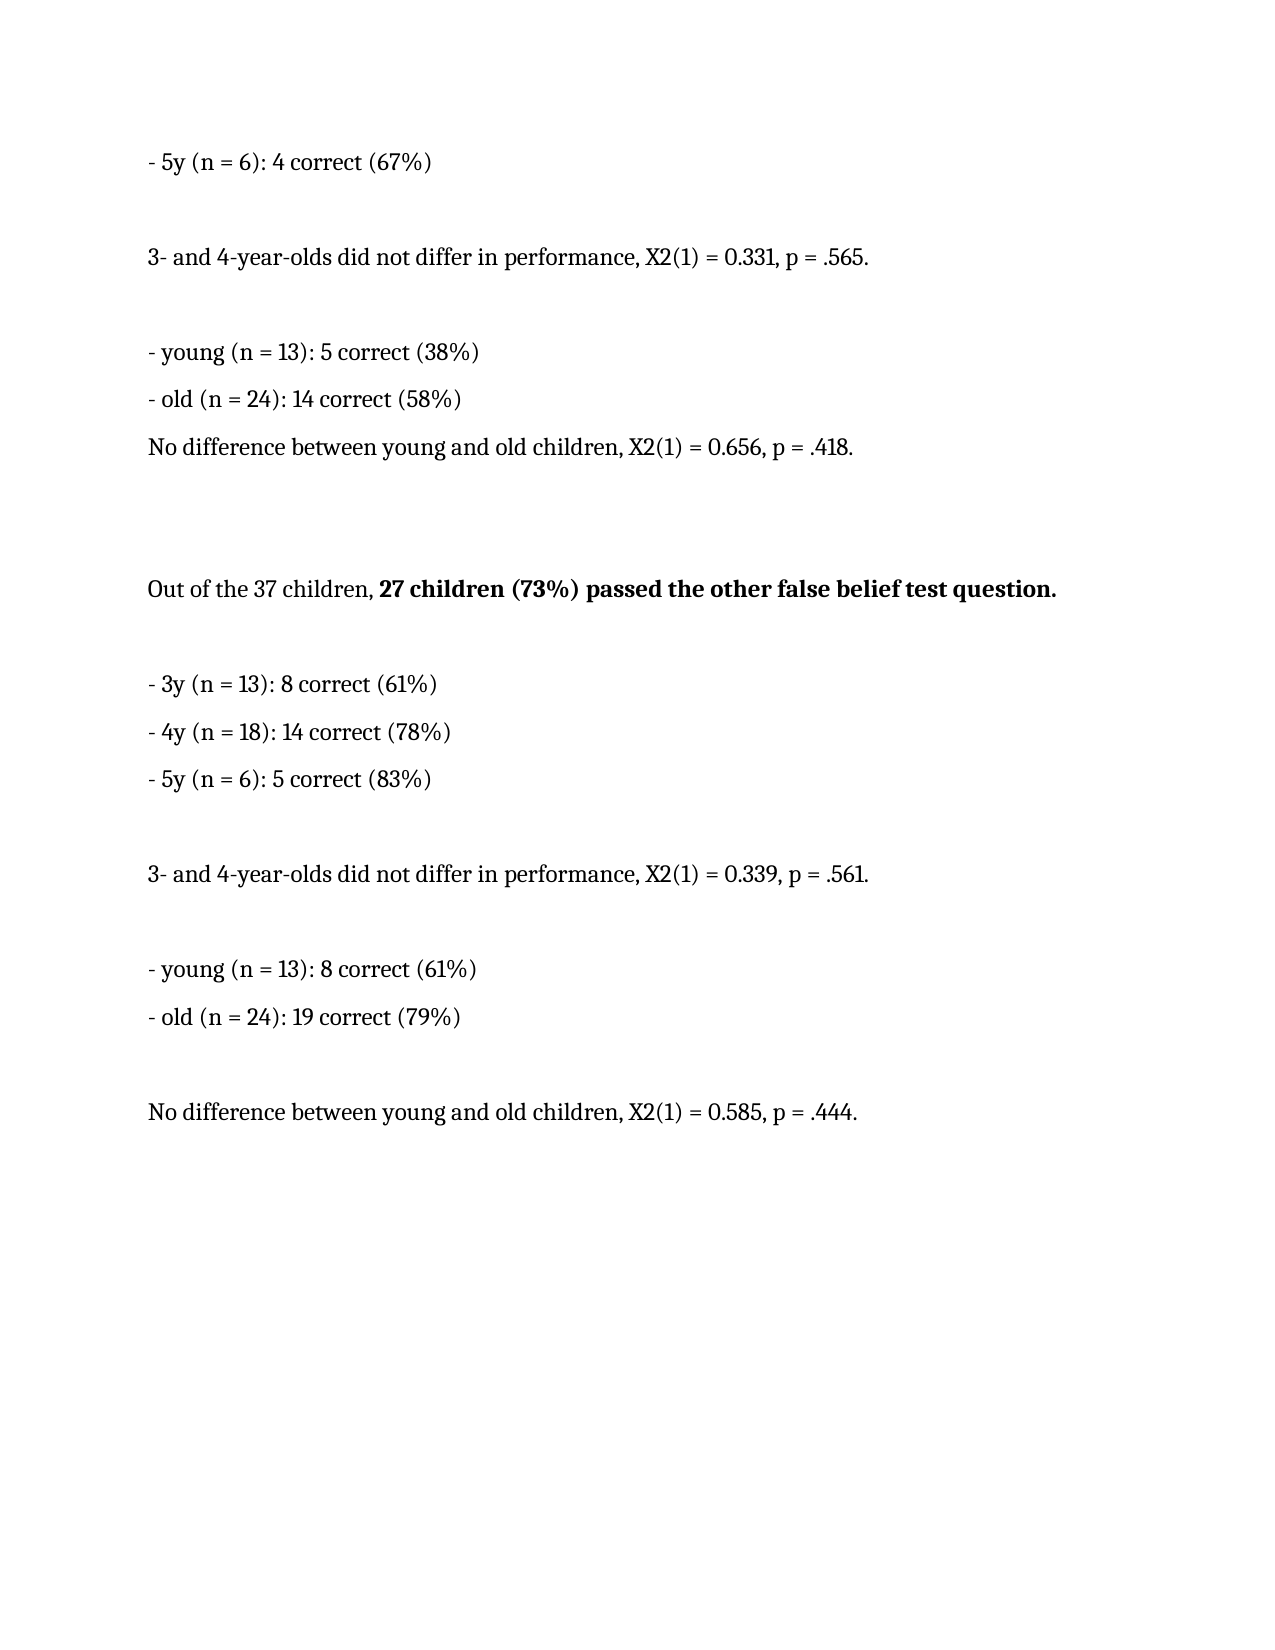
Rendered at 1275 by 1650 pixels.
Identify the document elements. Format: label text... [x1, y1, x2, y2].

text - old (n = 24): 19 correct (79%) [148, 1003, 1127, 1031]
text - young (n = 13): 5 correct (38%) [148, 338, 1127, 366]
text No difference between young and old children, X2(1) = 0.585, p = .444. [148, 1098, 1127, 1126]
text - 4y (n = 18): 14 correct (78%) [148, 718, 1127, 746]
text Out of the 37 children, 27 children (73%) passed the other false belief test question. [148, 575, 1127, 604]
text 3- and 4-year-olds did not differ in performance, X2(1) = 0.331, p = .565. [148, 243, 1127, 271]
text - 5y (n = 6): 4 correct (67%) [148, 148, 1127, 176]
text - old (n = 24): 14 correct (58%) [148, 385, 1127, 414]
text - 5y (n = 6): 5 correct (83%) [148, 765, 1127, 794]
text - young (n = 13): 8 correct (61%) [148, 955, 1127, 984]
text - 3y (n = 13): 8 correct (61%) [148, 670, 1127, 699]
text 3- and 4-year-olds did not differ in performance, X2(1) = 0.339, p = .561. [148, 860, 1127, 889]
text No difference between young and old children, X2(1) = 0.656, p = .418. [148, 433, 1127, 461]
